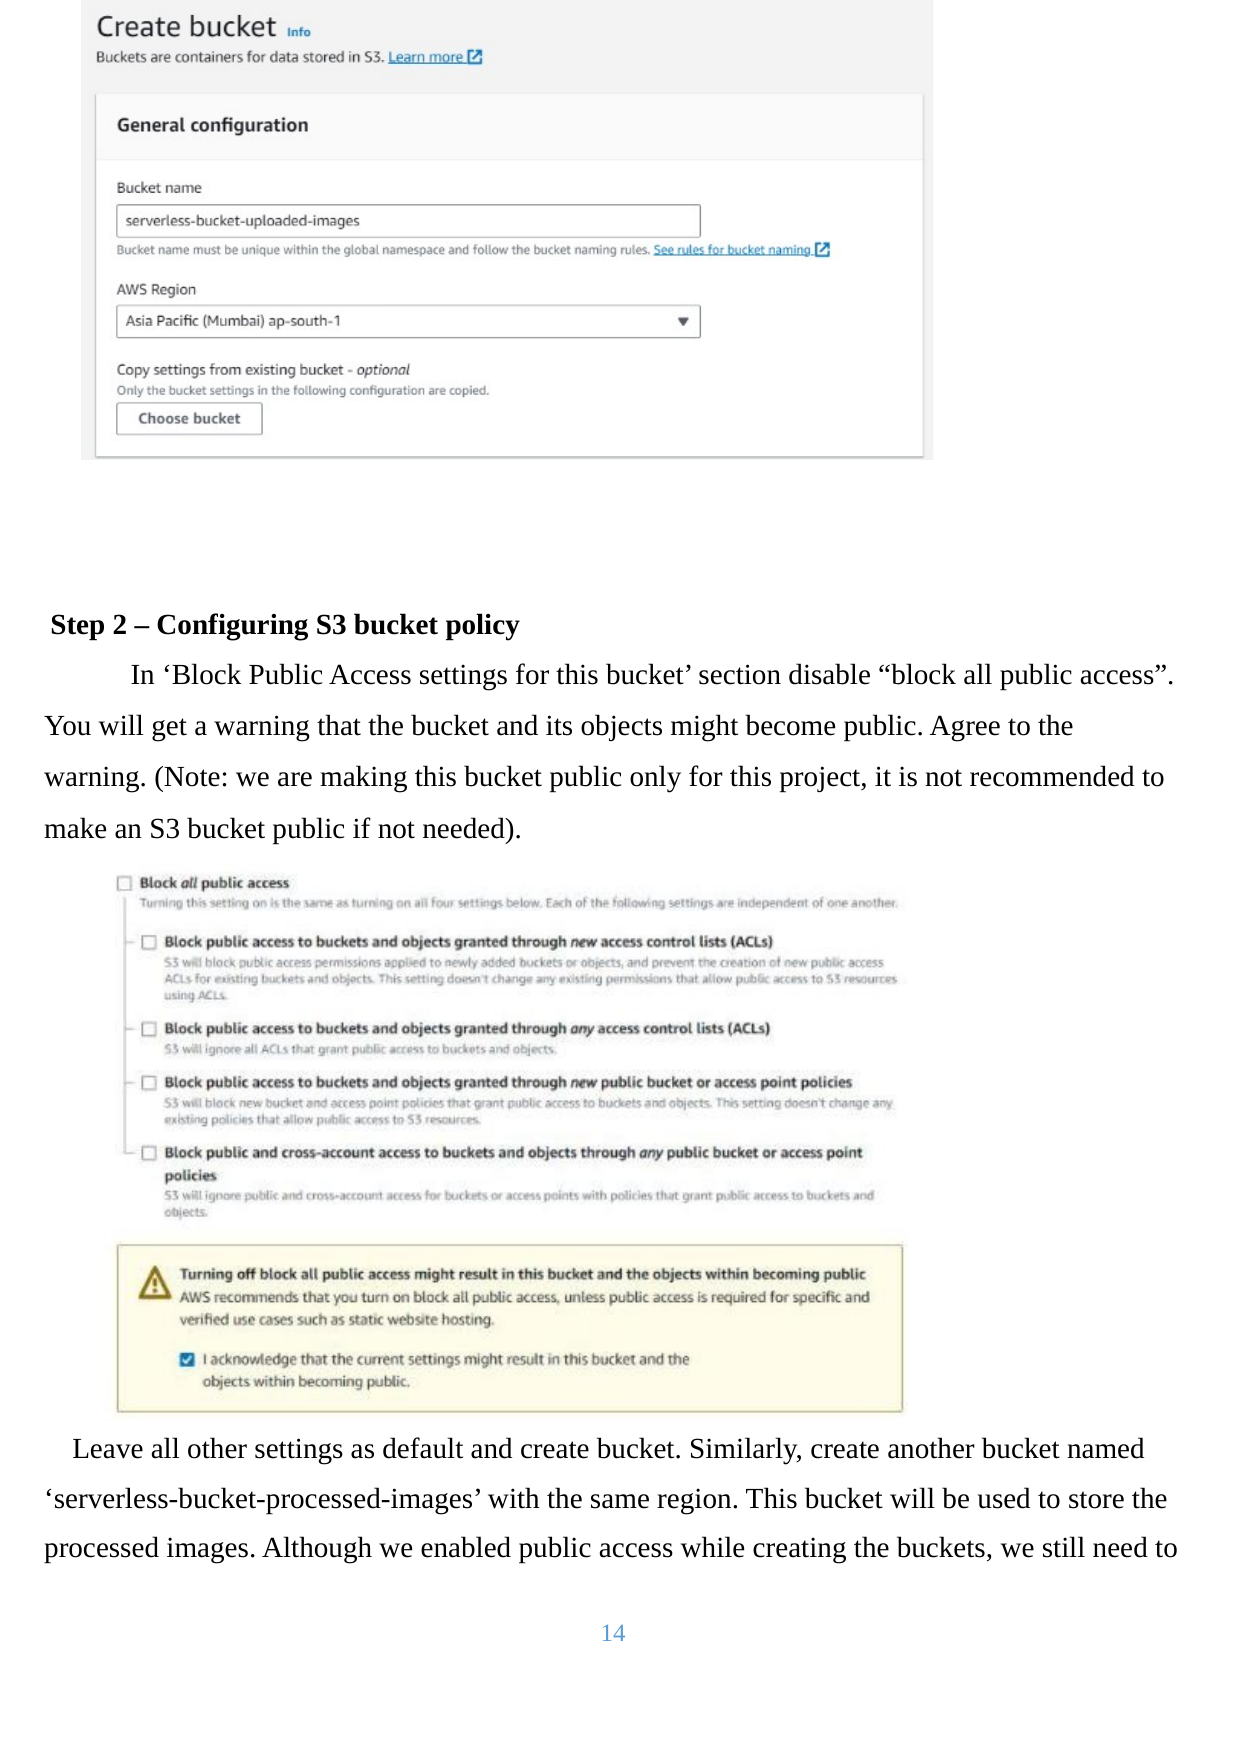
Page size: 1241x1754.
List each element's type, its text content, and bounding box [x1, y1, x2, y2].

text Step 2 – Configuring S3 bucket policy [43, 607, 1195, 641]
picture [81, 0, 934, 460]
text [43, 1431, 1183, 1564]
text In ‘Block Public Access settings for this bucket’ section disable “block all public access”. You will get a warning that the bucket and its objects might become public. Agree to the warning. (Note: we are making this bucket public only for this project, it is not recommended to make an S3 bucket public if not needed). [43, 657, 1183, 844]
picture [102, 862, 908, 1422]
